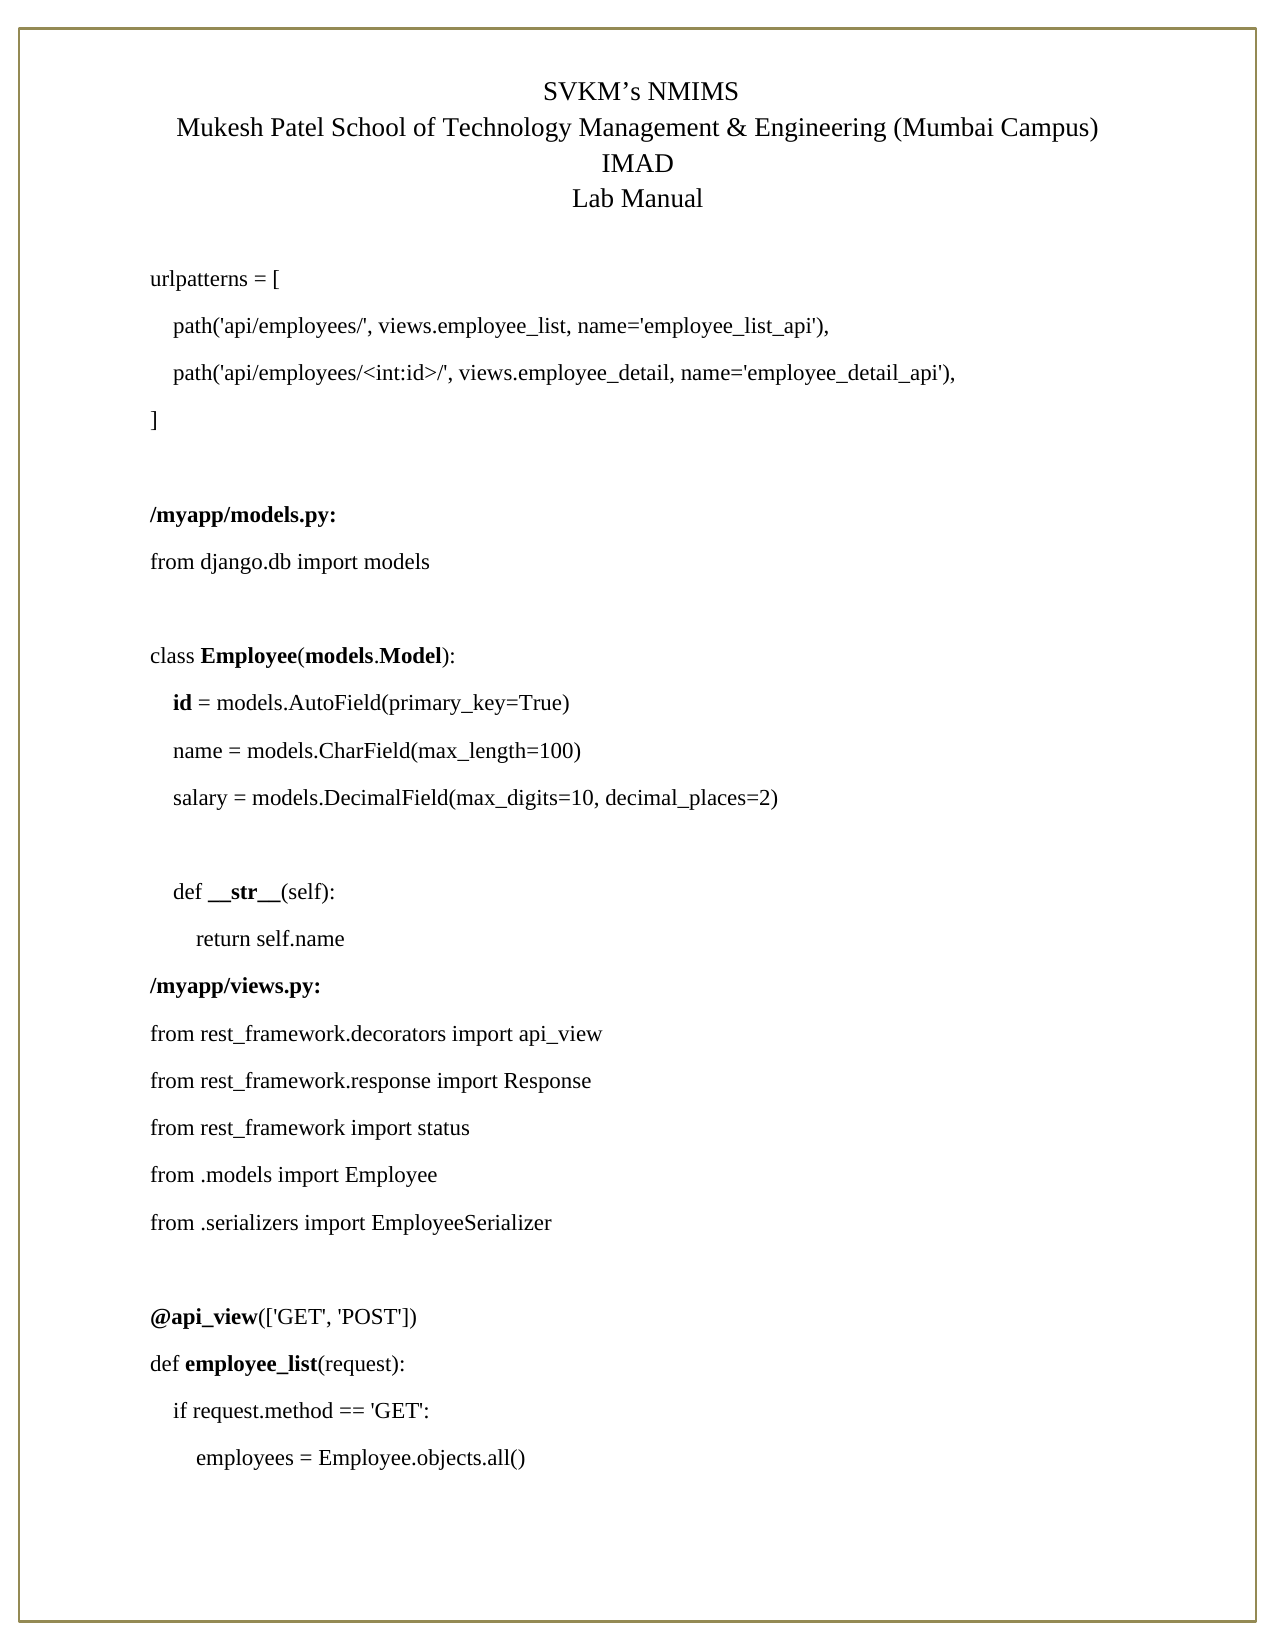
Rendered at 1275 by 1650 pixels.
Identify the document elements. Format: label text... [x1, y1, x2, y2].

text salary = models.DecimalField(max_digits=10, decimal_places=2) [150, 784, 1125, 810]
text /myapp/models.py: [150, 501, 1125, 527]
text from .serializers import EmployeeSerializer [150, 1208, 1125, 1235]
text urlpatterns = [ [150, 265, 1125, 291]
text path('api/employees/<int:id>/', views.employee_detail, name='employee_detail_api'), [150, 359, 1125, 386]
text from django.db import models [150, 548, 1125, 574]
text ] [150, 406, 1125, 433]
text def __str__(self): [150, 878, 1125, 904]
text path('api/employees/', views.employee_list, name='employee_list_api'), [150, 312, 1125, 338]
text employees = Employee.objects.all() [150, 1444, 1125, 1471]
text @api_view(['GET', 'POST']) [150, 1303, 1125, 1329]
text class Employee(models.Model): [150, 642, 1125, 669]
text from .models import Employee [150, 1161, 1125, 1188]
text if request.method == 'GET': [150, 1397, 1125, 1424]
text def employee_list(request): [150, 1350, 1125, 1376]
text id = models.AutoField(primary_key=True) [150, 689, 1125, 716]
text from rest_framework import status [150, 1114, 1125, 1141]
text from rest_framework.response import Response [150, 1067, 1125, 1093]
text from rest_framework.decorators import api_view [150, 1020, 1125, 1046]
text return self.name [150, 925, 1125, 952]
text name = models.CharField(max_length=100) [150, 737, 1125, 763]
text /myapp/views.py: [150, 973, 1125, 999]
